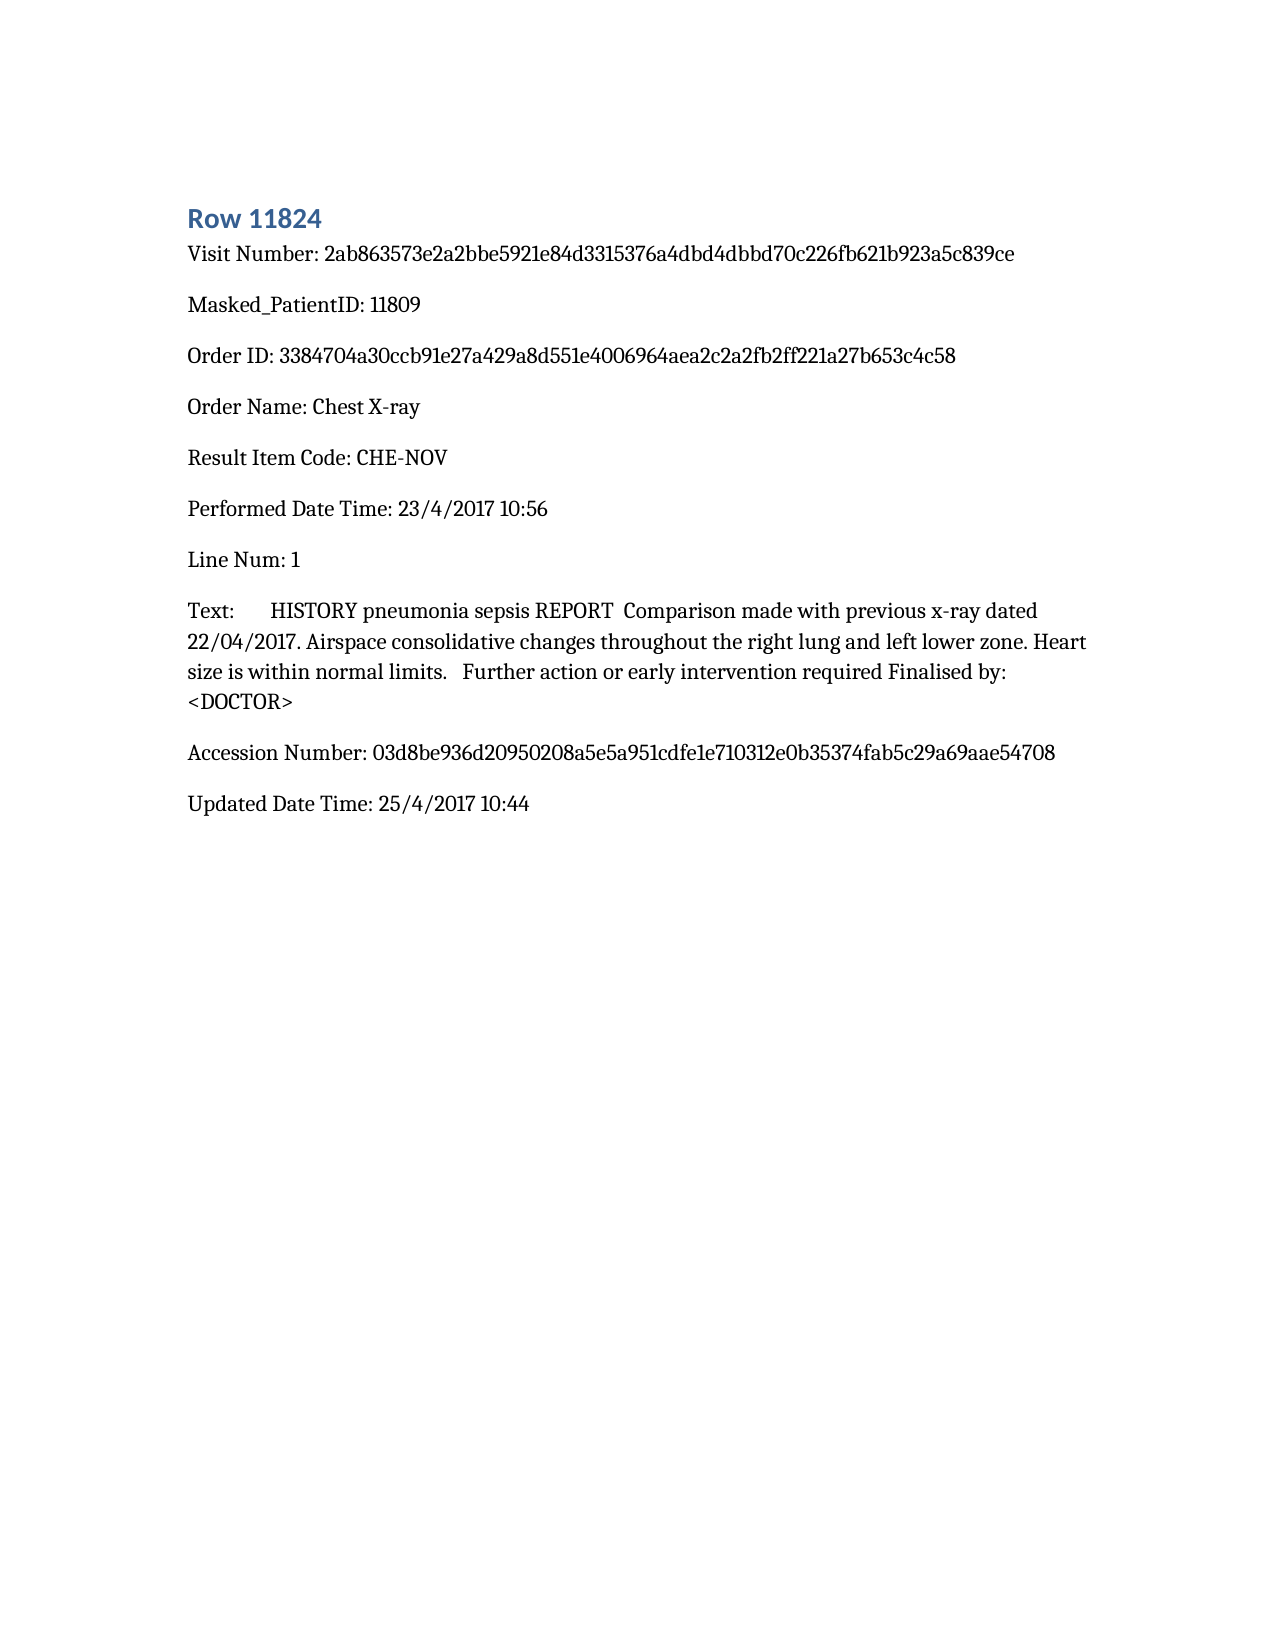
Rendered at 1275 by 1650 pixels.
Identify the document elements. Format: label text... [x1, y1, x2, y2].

text Accession Number: 03d8be936d20950208a5e5a951cdfe1e710312e0b35374fab5c29a69aae54708 [187, 740, 1087, 766]
text Updated Date Time: 25/4/2017 10:44 [187, 791, 1087, 817]
text Result Item Code: CHE-NOV [187, 445, 1087, 471]
text Order ID: 3384704a30ccb91e27a429a8d551e4006964aea2c2a2fb2ff221a27b653c4c58 [187, 343, 1087, 369]
text Visit Number: 2ab863573e2a2bbe5921e84d3315376a4dbd4dbbd70c226fb621b923a5c839ce [187, 241, 1087, 267]
subtitle Row 11824 [187, 200, 1087, 236]
text Order Name: Chest X-ray [187, 394, 1087, 420]
text Line Num: 1 [187, 547, 1087, 573]
text Text: HISTORY pneumonia sepsis REPORT Comparison made with previous x-ray dated 22/04/2017. Airspace consolidative changes throughout the right lung and left lower zone. Heart size is within normal limits. Further action or early intervention required Finalised by: <DOCTOR> [187, 598, 1087, 715]
text Performed Date Time: 23/4/2017 10:56 [187, 496, 1087, 522]
text Masked_PatientID: 11809 [187, 292, 1087, 318]
